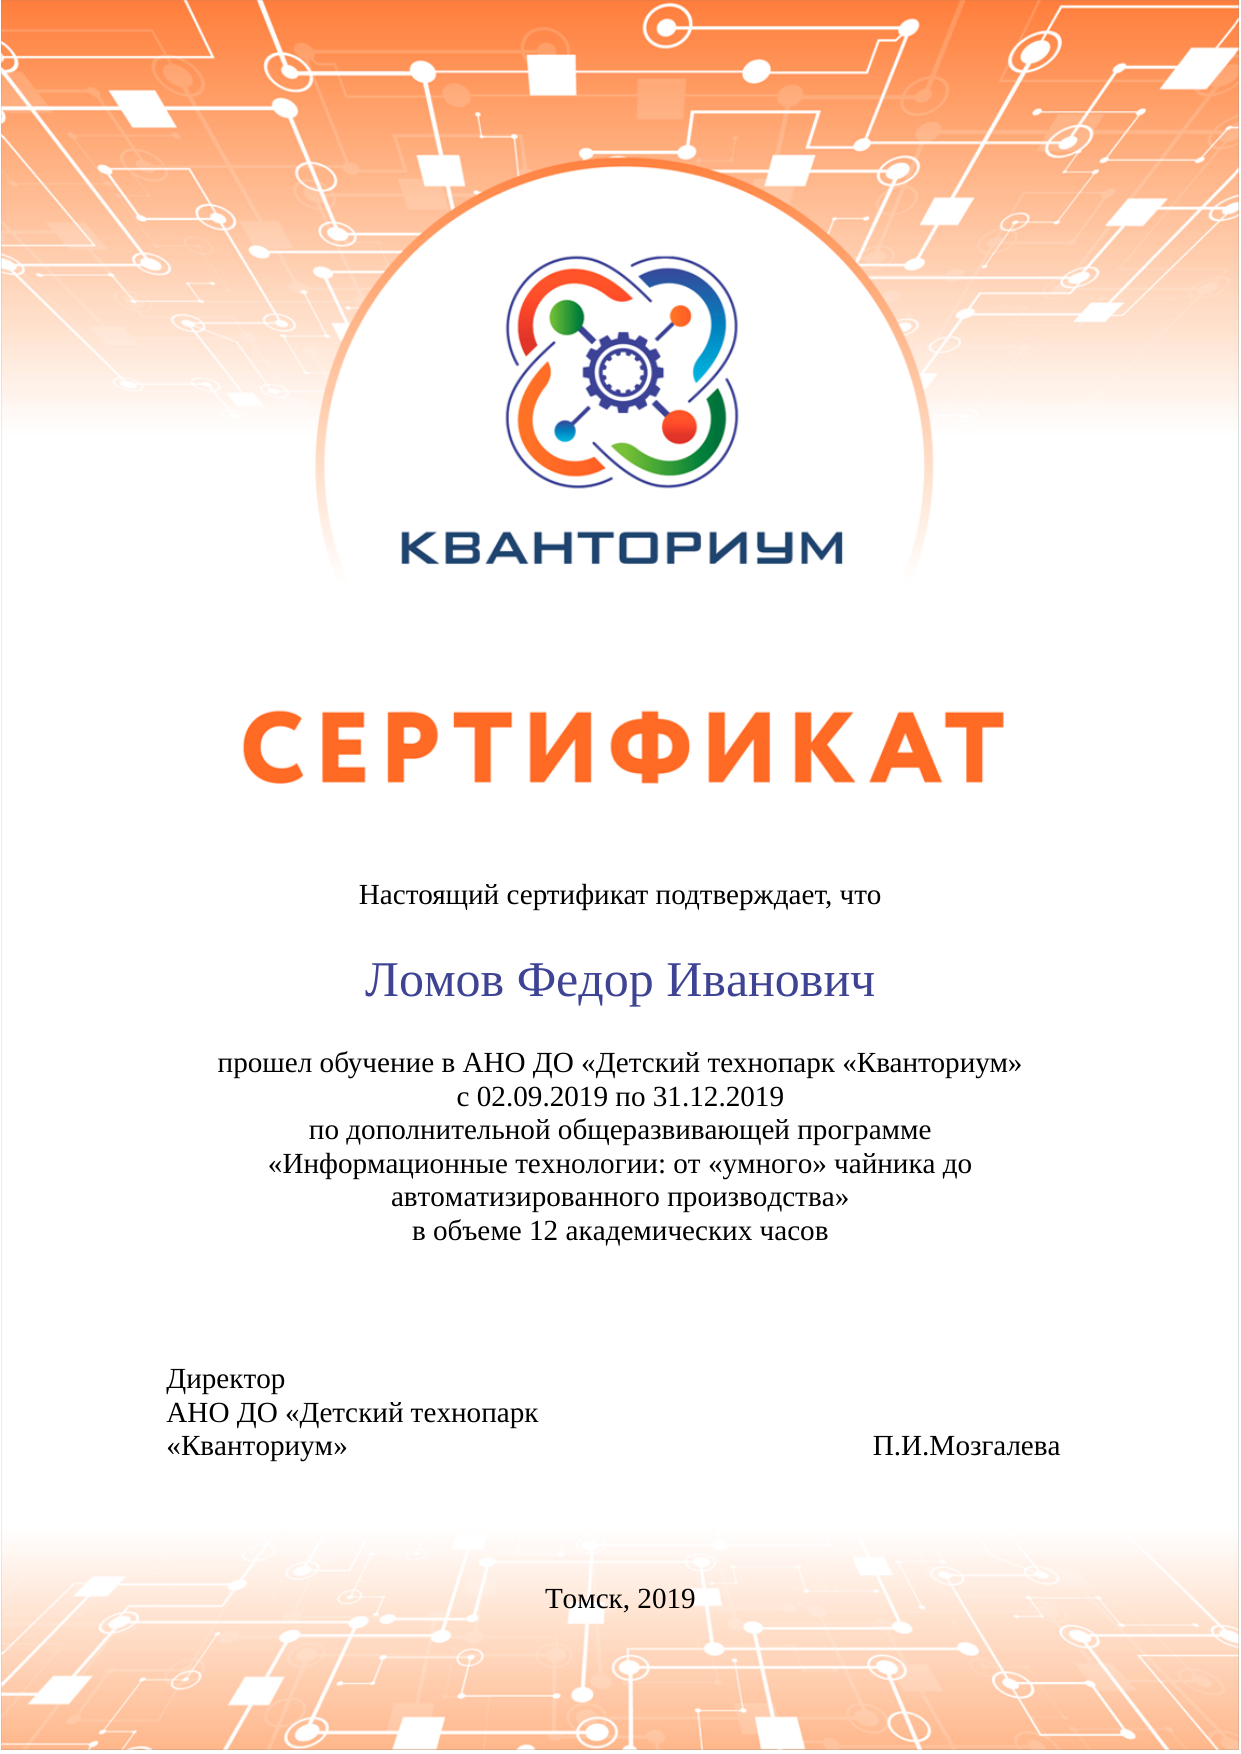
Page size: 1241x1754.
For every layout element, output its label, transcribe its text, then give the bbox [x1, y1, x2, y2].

table_header [155, 475, 1085, 877]
picture [0, 1614, 1239, 1751]
text Томск, 2019 [0, 1581, 1240, 1614]
table_cell Настоящий сертификат подтверждает, что Ломов Федор Иванович прошел обучение в АНО ДО «Детский технопарк «Кванториум» c 02.09.2019 по 31.12.2019 по дополнительной общеразвивающей программе «Информационные технологии: от «умного» чайника до автоматизированного производства» в объеме 12 академических часов [155, 878, 1085, 1275]
picture [0, 0, 1239, 1581]
table_cell Директор АНО ДО «Детский технопарк «Кванториум» П.И.Мозгалева [155, 1275, 1085, 1462]
